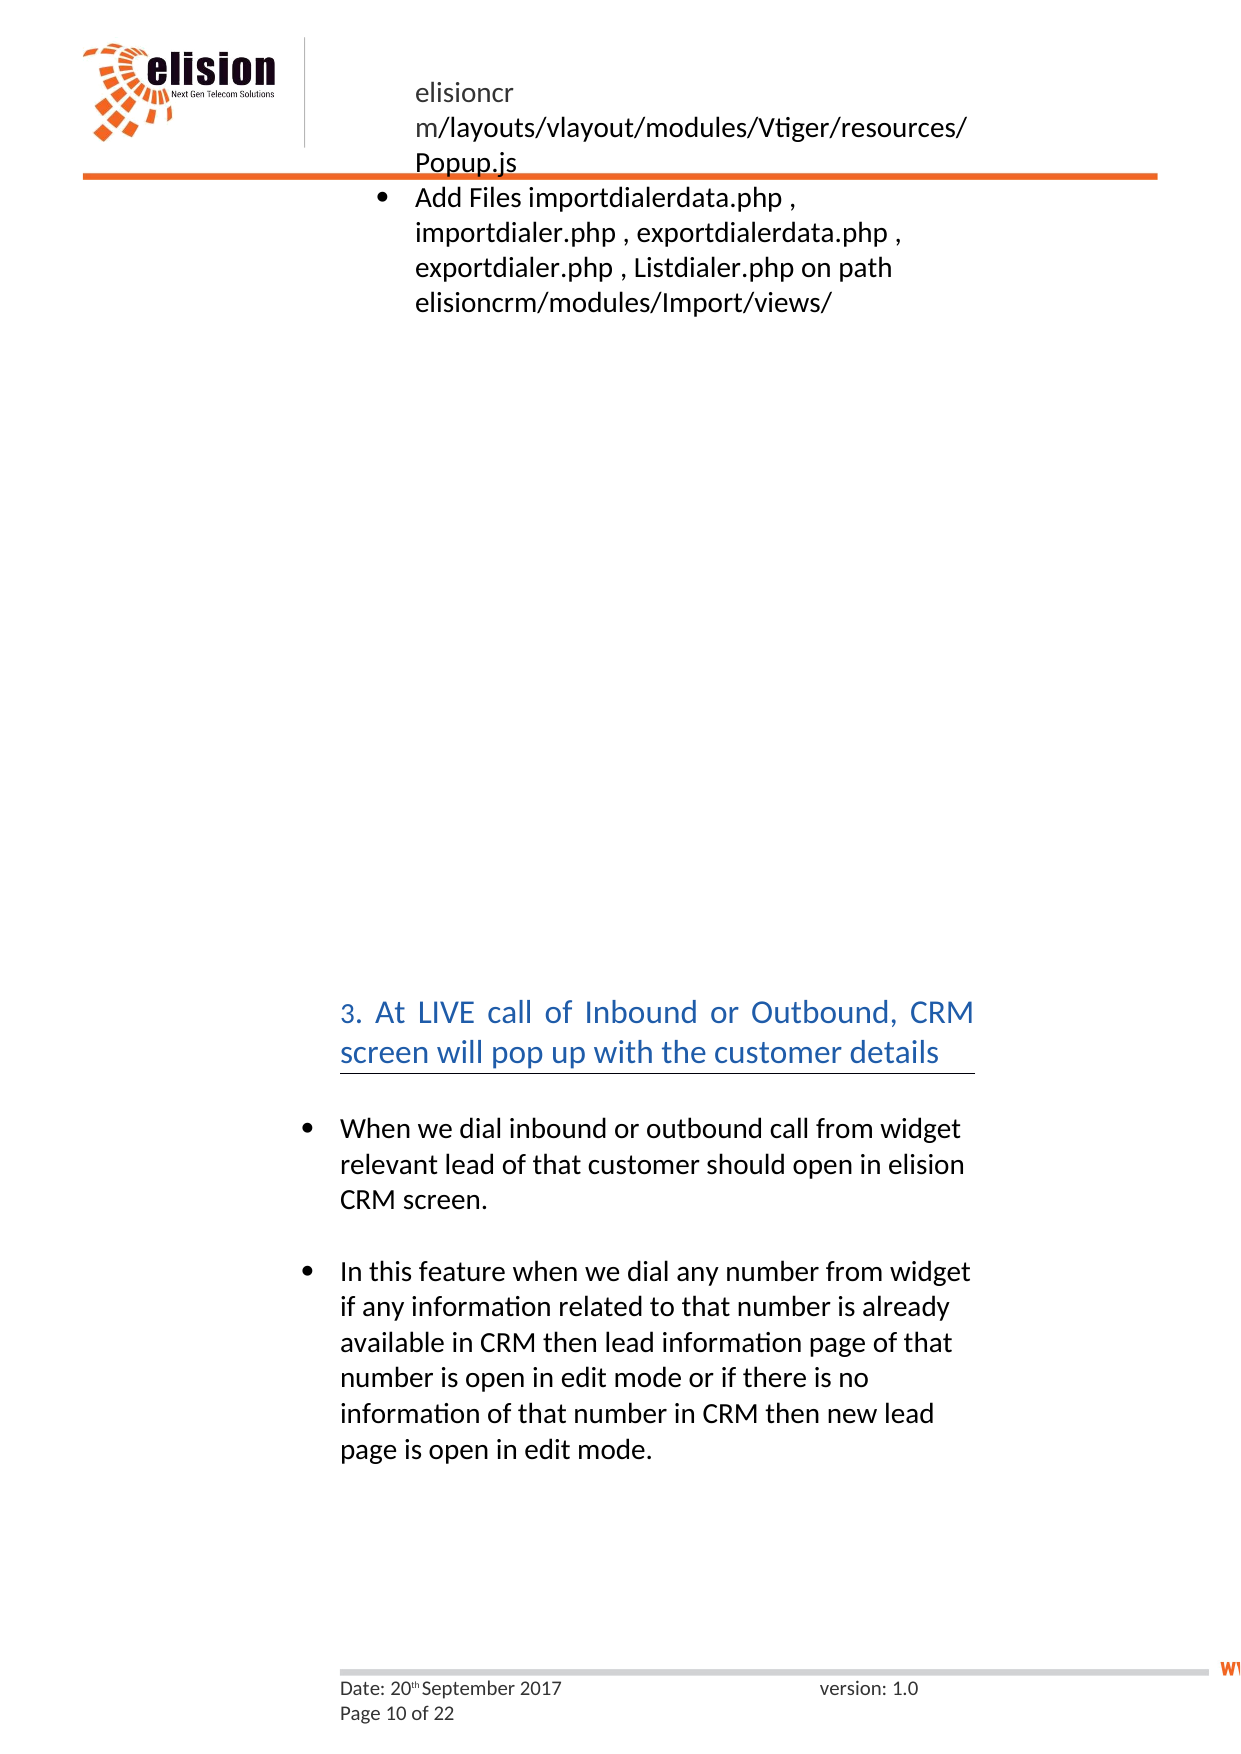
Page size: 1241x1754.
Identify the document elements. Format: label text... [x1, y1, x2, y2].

picture [339, 1656, 1241, 1676]
picture [82, 37, 1158, 180]
list In this feature when we dial any number from widget if any information related to that number is already available in CRM then lead information page of that number is open in edit mode or if there is no information of that number in CRM then new lead page is open in edit mode. [302, 1253, 975, 1466]
list Add Files importdialerdata.php , importdialer.php , exportdialerdata.php , exportdialer.php , Listdialer.php on path elisioncrm/modules/Import/views/ [377, 180, 975, 320]
list 3. At LIVE call of Inbound or Outbound, CRM screen will pop up with the customer details [340, 992, 975, 1073]
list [377, 75, 975, 180]
list When we dial inbound or outbound call from widget relevant lead of that customer should open in elision CRM screen. [302, 1110, 975, 1217]
